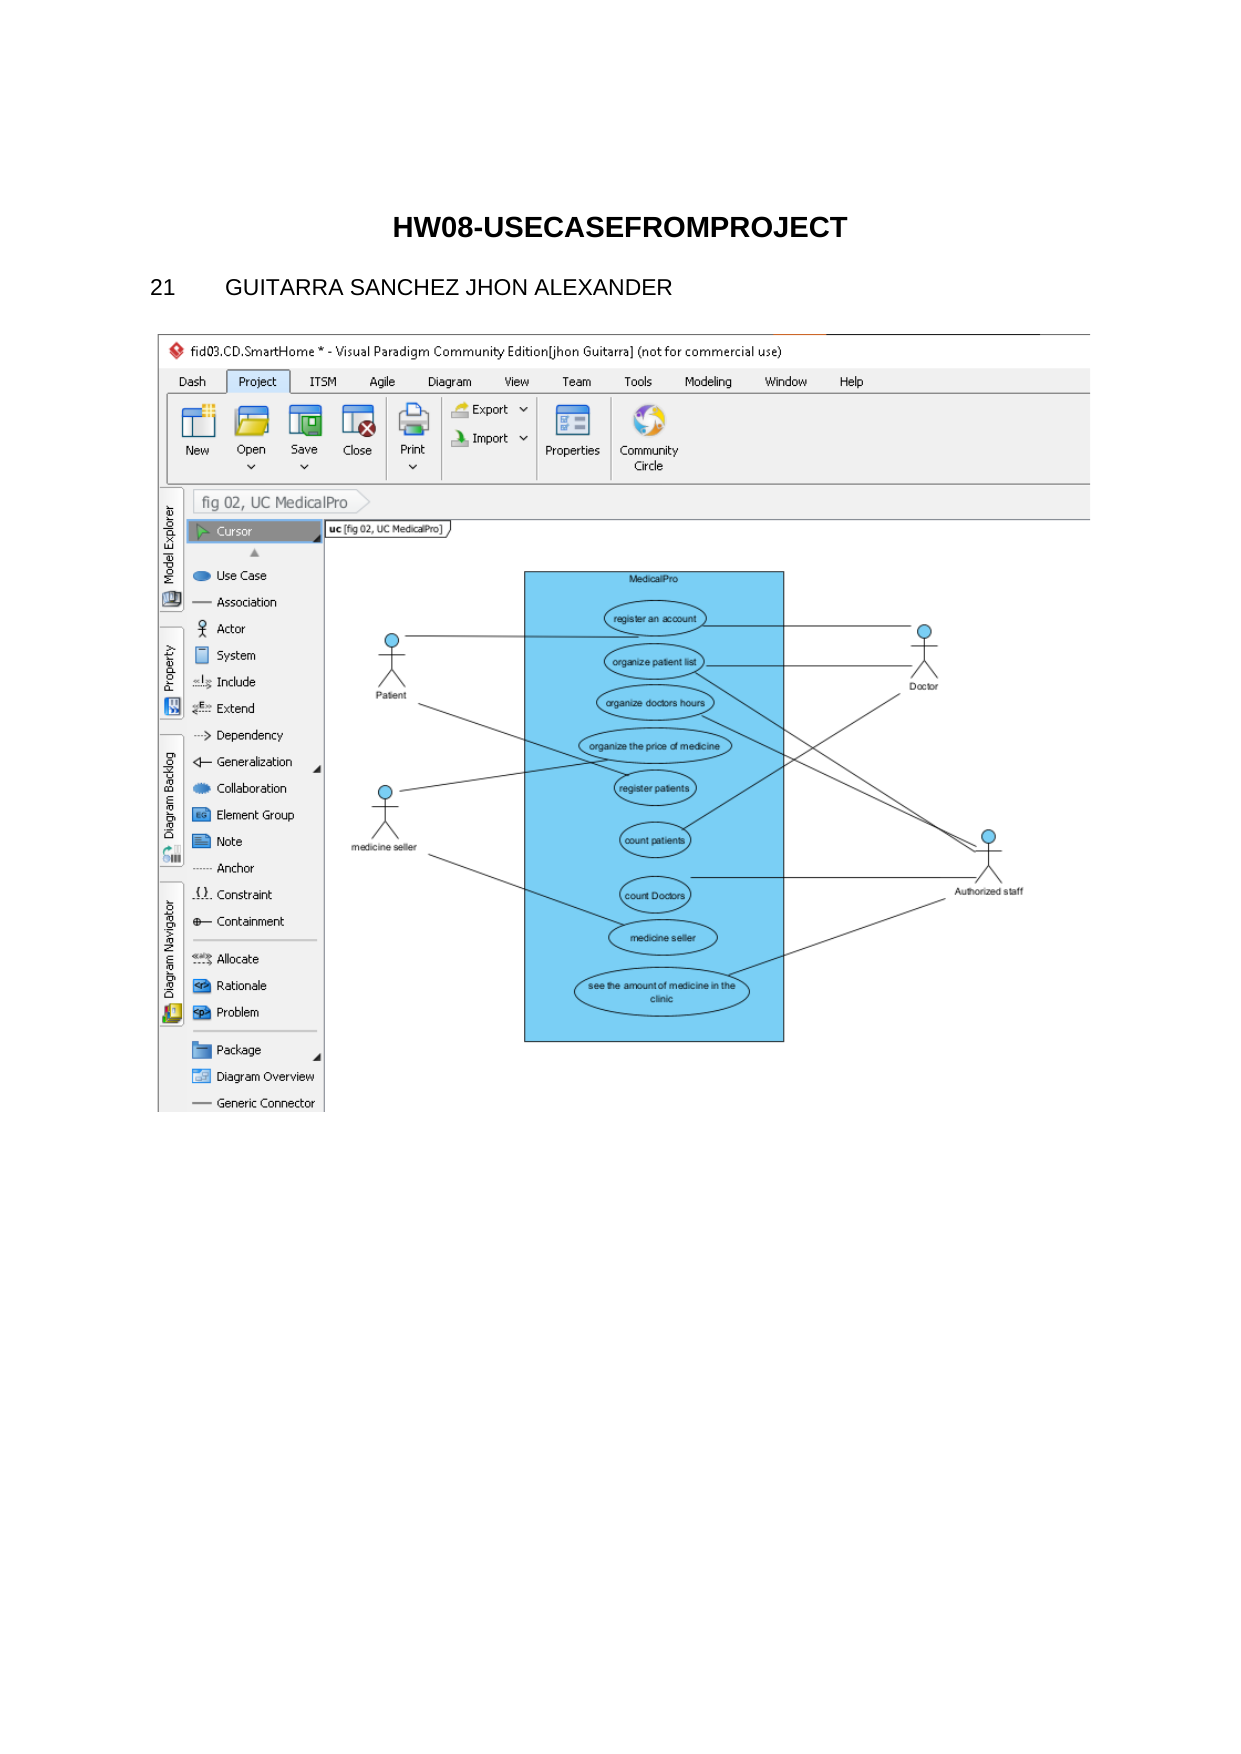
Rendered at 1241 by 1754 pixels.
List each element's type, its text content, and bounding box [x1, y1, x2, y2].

picture [150, 334, 1091, 1112]
text HW08-USECASEFROMPROJECT [150, 210, 1090, 244]
text 21 GUITARRA SANCHEZ JHON ALEXANDER [150, 274, 1090, 300]
